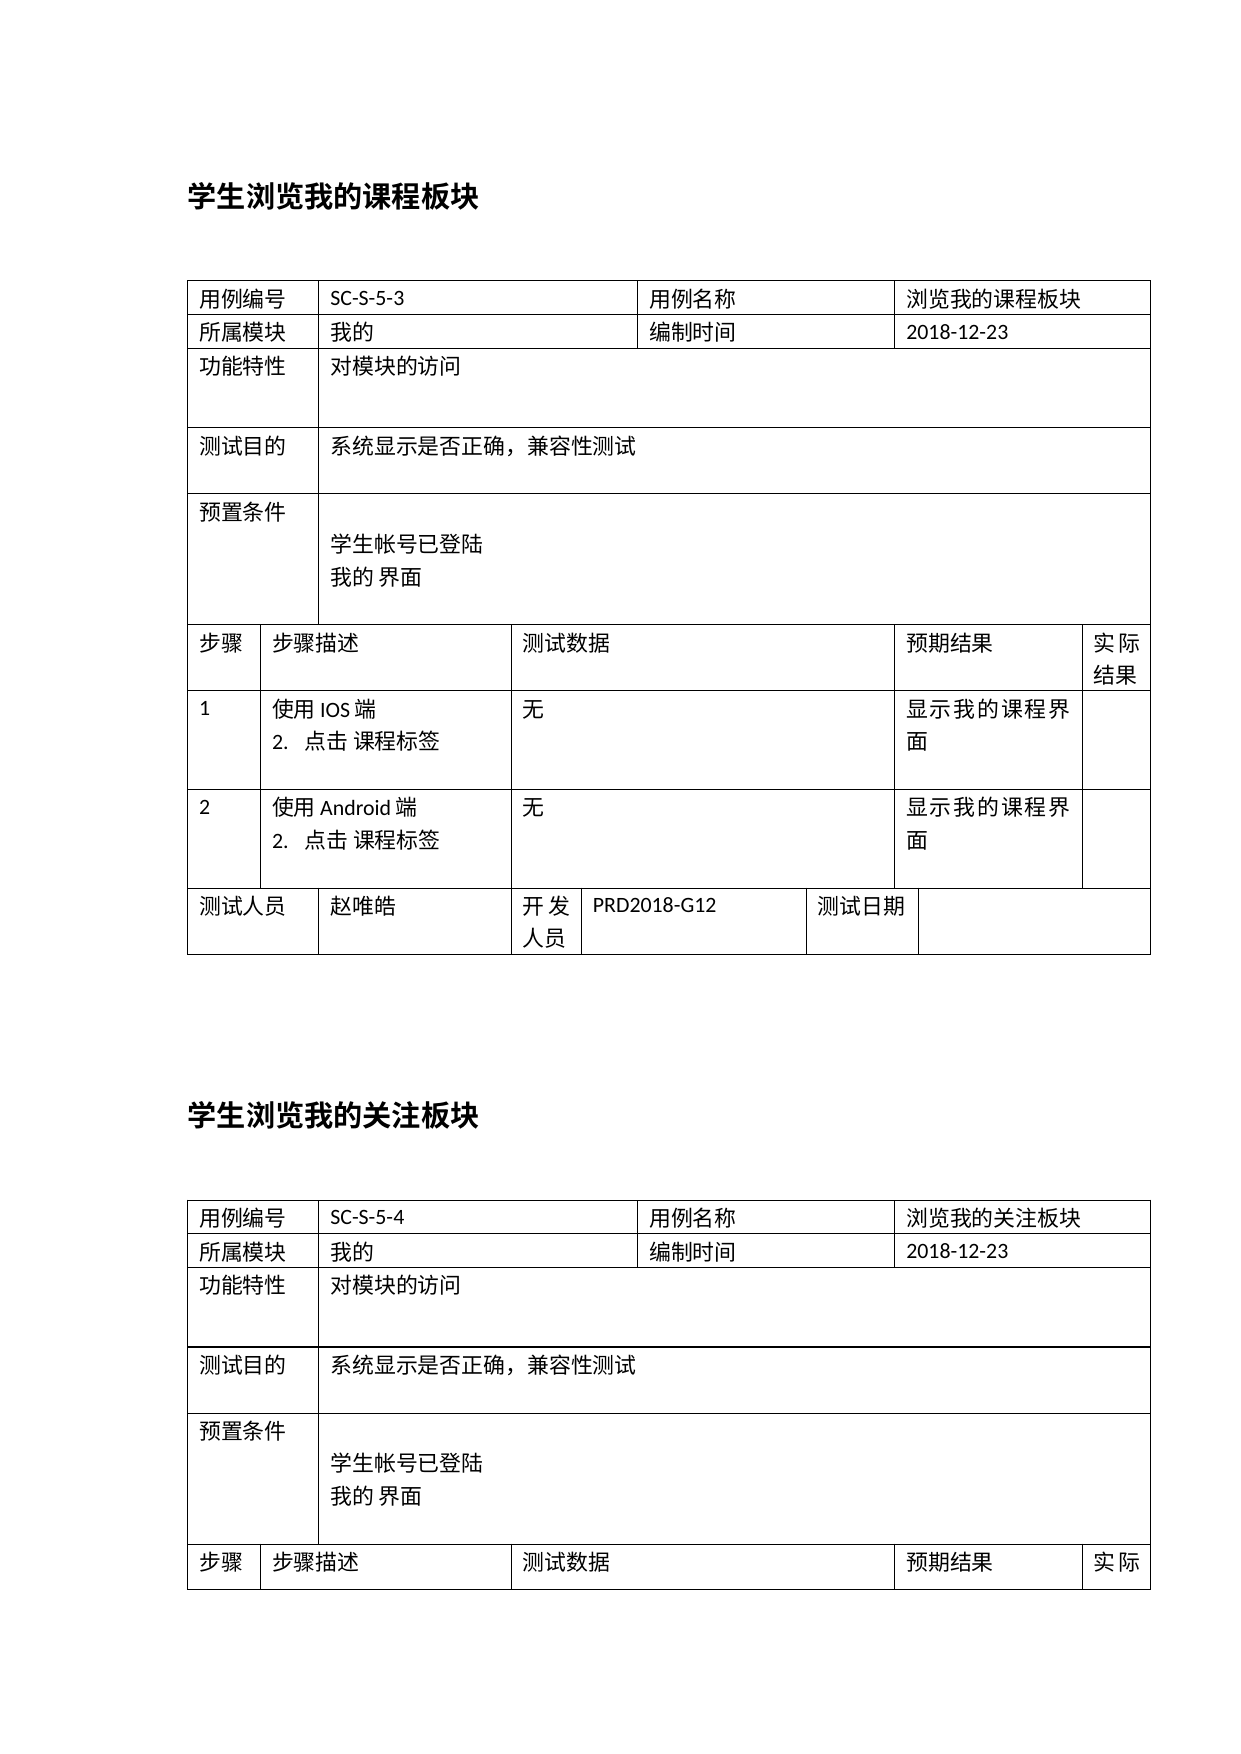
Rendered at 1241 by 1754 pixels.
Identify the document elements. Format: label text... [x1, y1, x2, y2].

table_cell 测试数据 [512, 625, 894, 690]
table_cell 显示我的课程界面 [895, 691, 1082, 789]
table_cell [1083, 691, 1150, 789]
table_cell 学生帐号已登陆 我的 界面 [319, 494, 1150, 624]
table_cell 测试目的 [188, 428, 318, 493]
table_cell 1 [188, 691, 260, 789]
table_cell 开发人员 [512, 889, 581, 953]
table_header 浏览我的课程板块 [895, 281, 1150, 314]
table_cell 功能特性 [188, 349, 318, 427]
table_cell 编制时间 [638, 315, 894, 347]
table_cell 测试目的 [188, 1348, 318, 1412]
table_cell 实际结果 [1083, 1545, 1150, 1589]
table_cell PRD2018-G12 [582, 889, 806, 953]
table_cell 系统显示是否正确，兼容性测试 [319, 1348, 1150, 1412]
table_cell 实际结果 [1083, 625, 1150, 690]
subtitle 学生浏览我的课程板块 [187, 162, 1053, 227]
table_cell 对模块的访问 [319, 349, 1150, 427]
table_header 用例编号 [188, 281, 318, 314]
table_cell 无 [512, 691, 894, 789]
table_cell 所属模块 [188, 315, 318, 347]
table_cell 预期结果 [895, 1545, 1082, 1589]
table_cell 所属模块 [188, 1234, 318, 1267]
table_cell 无 [512, 790, 894, 887]
table_cell 编制时间 [638, 1234, 894, 1267]
table_cell 我的 [319, 1234, 637, 1267]
table_cell 测试数据 [512, 1545, 894, 1589]
table_cell 使用IOS端 点击 课程标签 [261, 691, 511, 789]
table_cell 预期结果 [895, 625, 1082, 690]
table_cell 赵唯皓 [319, 889, 511, 953]
table_header 用例名称 [638, 1201, 894, 1233]
table_cell 使用Android端 点击 课程标签 [261, 790, 511, 887]
table_cell 预置条件 [188, 1414, 318, 1543]
table_cell [919, 889, 1150, 953]
table_cell 2018-12-23 [895, 1234, 1150, 1267]
table_cell 对模块的访问 [319, 1268, 1150, 1346]
table_header 浏览我的关注板块 [895, 1201, 1150, 1233]
table_cell 步骤 [188, 1545, 260, 1589]
table_cell 步骤描述 [261, 625, 511, 690]
table_cell 测试人员 [188, 889, 318, 953]
table_cell 我的 [319, 315, 637, 347]
table_cell 预置条件 [188, 494, 318, 624]
subtitle 学生浏览我的关注板块 [187, 1081, 1053, 1146]
table_cell [1083, 790, 1150, 887]
table_header 用例编号 [188, 1201, 318, 1233]
table_header SC-S-5-4 [319, 1201, 637, 1233]
table_cell 显示我的课程界面 [895, 790, 1082, 887]
table_cell 系统显示是否正确，兼容性测试 [319, 428, 1150, 493]
table_cell 学生帐号已登陆 我的 界面 [319, 1414, 1150, 1543]
table_header SC-S-5-3 [319, 281, 637, 314]
table_cell 测试日期 [807, 889, 918, 953]
table_cell 步骤描述 [261, 1545, 511, 1589]
table_cell 步骤 [188, 625, 260, 690]
table_cell 功能特性 [188, 1268, 318, 1346]
table_header 用例名称 [638, 281, 894, 314]
table_cell 2018-12-23 [895, 315, 1150, 347]
table_cell 2 [188, 790, 260, 887]
